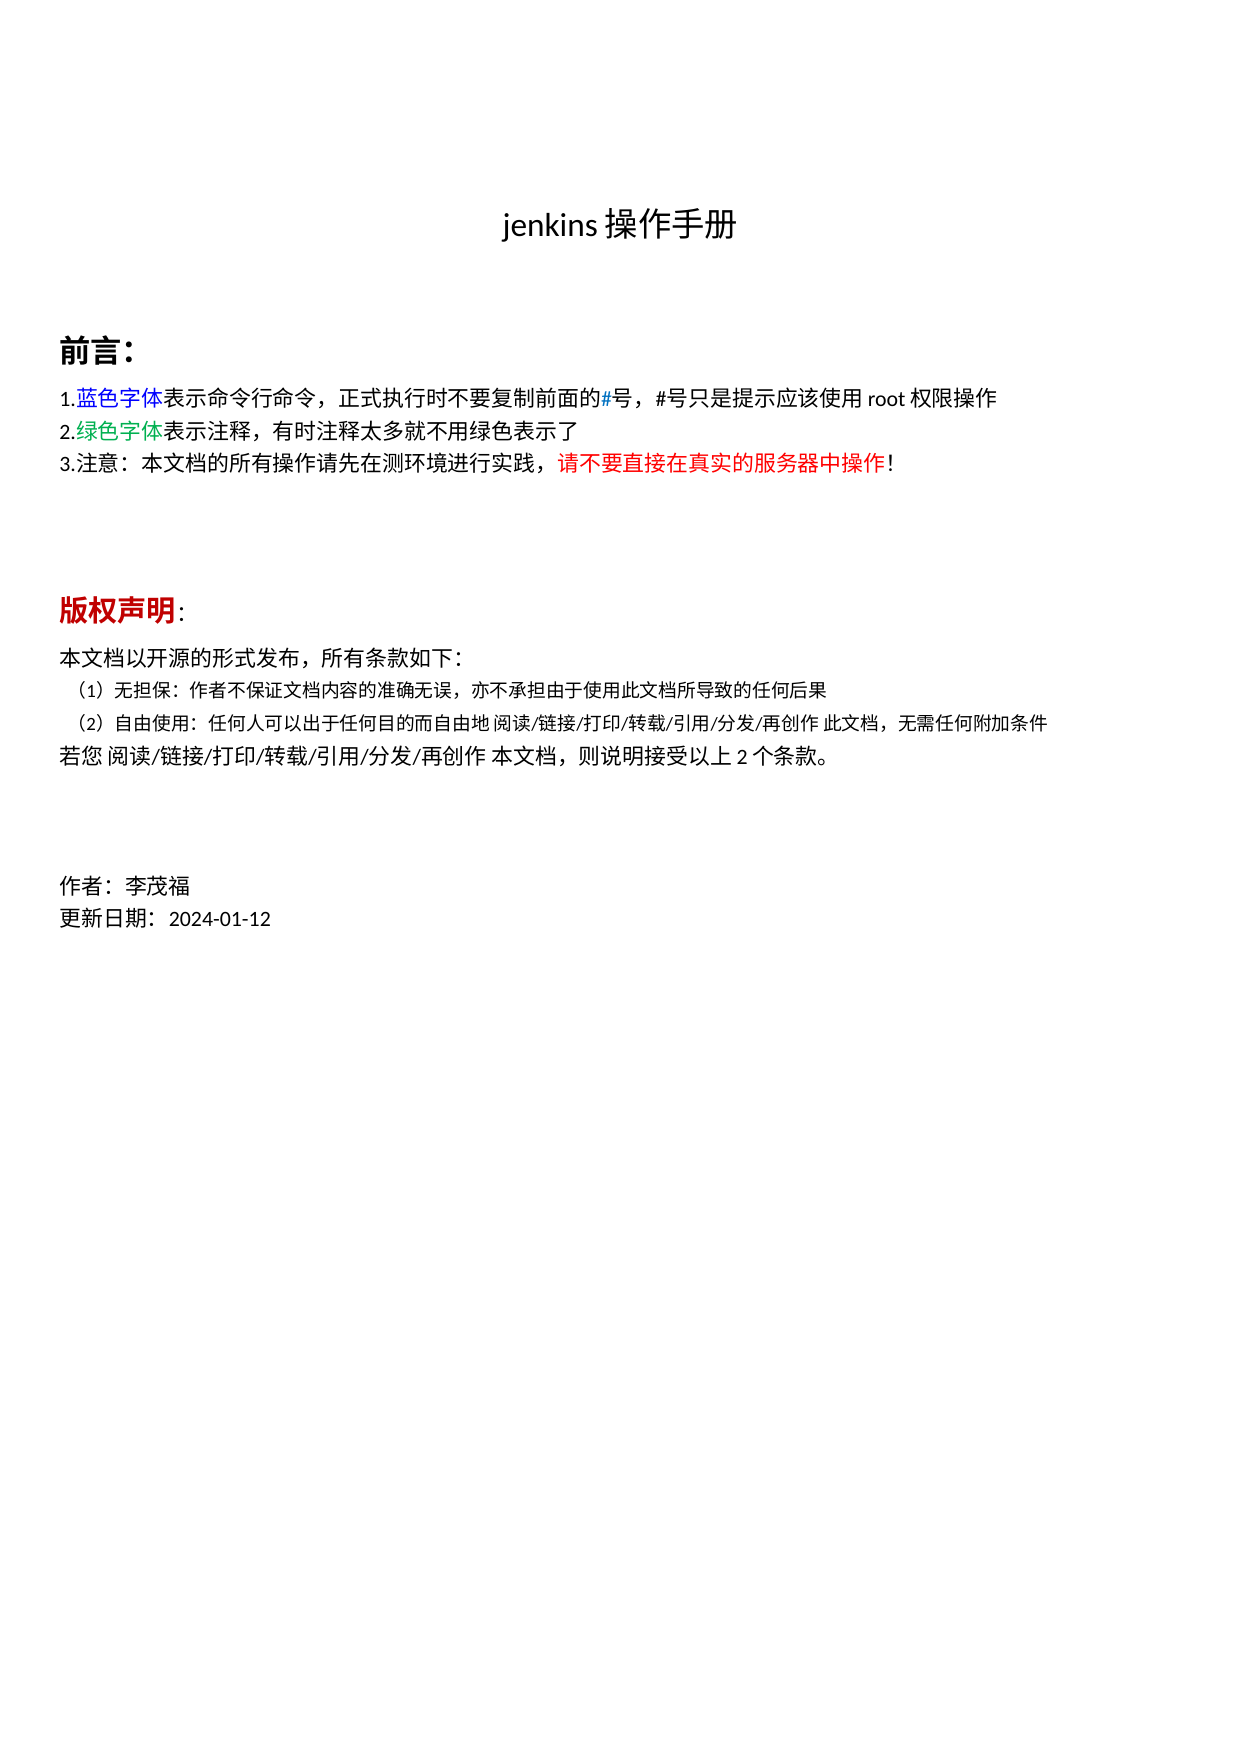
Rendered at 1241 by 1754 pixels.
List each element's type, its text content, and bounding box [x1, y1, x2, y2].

subtitle jenkins操作手册 [59, 189, 1181, 254]
text 1.蓝色字体表示命令行命令，正式执行时不要复制前面的#号，#号只是提示应该使用root权限操作 [59, 381, 1181, 413]
text 作者：李茂福 [59, 868, 1181, 901]
text 更新日期：2024-01-12 [59, 901, 1181, 933]
text （2）自由使用：任何人可以出于任何目的而自由地 阅读/链接/打印/转载/引用/分发/再创作 此文档，无需任何附加条件 [59, 706, 1181, 738]
text （1）无担保：作者不保证文档内容的准确无误，亦不承担由于使用此文档所导致的任何后果 [59, 673, 1181, 706]
text 前言： [59, 316, 1181, 381]
text 本文档以开源的形式发布，所有条款如下： [59, 641, 1181, 673]
text 2.绿色字体表示注释，有时注释太多就不用绿色表示了 [59, 413, 1181, 446]
text 版权声明： [59, 576, 1181, 641]
text 若您 阅读/链接/打印/转载/引用/分发/再创作 本文档，则说明接受以上2个条款。 [59, 738, 1181, 771]
text 3.注意：本文档的所有操作请先在测环境进行实践，请不要直接在真实的服务器中操作！ [59, 446, 1181, 478]
